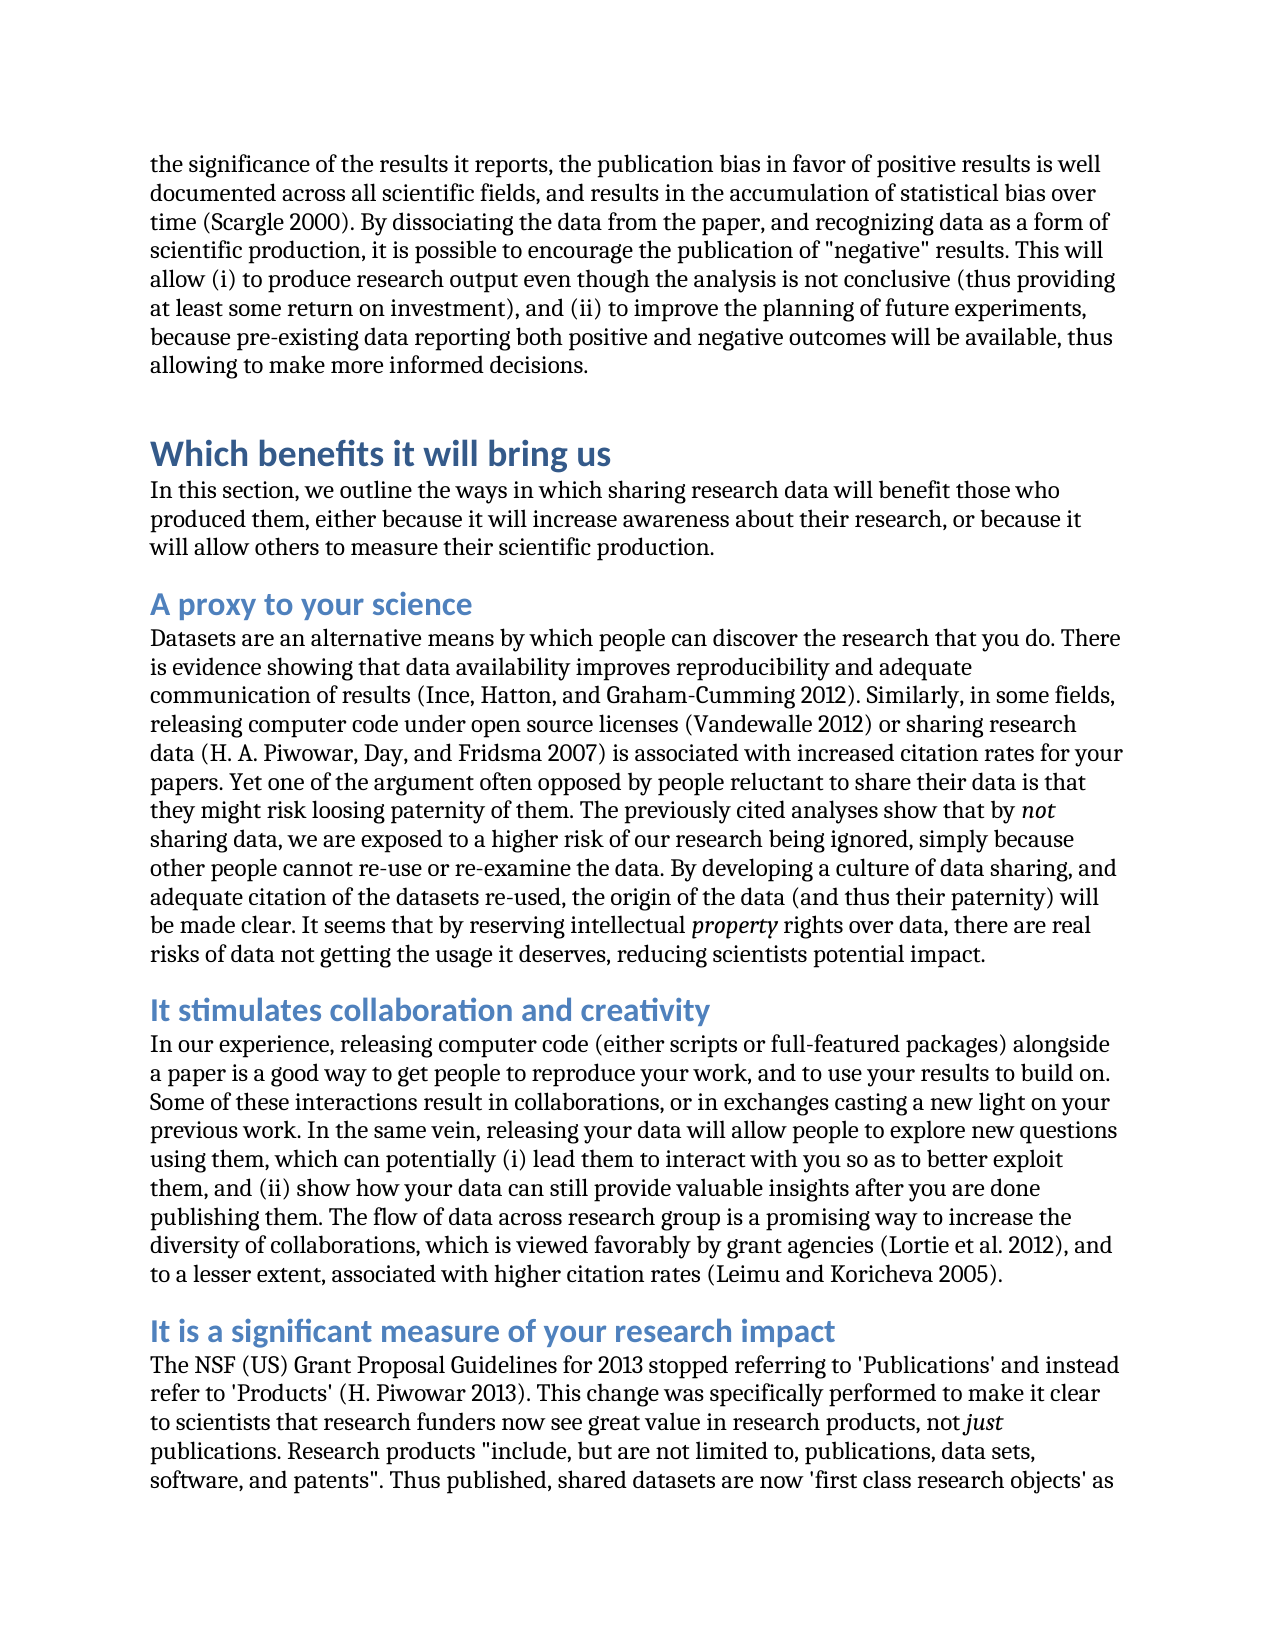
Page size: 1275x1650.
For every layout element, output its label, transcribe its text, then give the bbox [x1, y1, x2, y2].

subtitle It stimulates collaboration and creativity [150, 989, 1125, 1030]
subtitle A proxy to your science [150, 583, 1125, 624]
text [150, 1351, 1125, 1494]
text In this section, we outline the ways in which sharing research data will benefit those who produced them, either because it will increase awareness about their research, or because it will allow others to measure their scientific production. [150, 476, 1125, 562]
text In our experience, releasing computer code (either scripts or full-featured packages) alongside a paper is a good way to get people to reproduce your work, and to use your results to build on. Some of these interactions result in collaborations, or in exchanges casting a new light on your previous work. In the same vein, releasing your data will allow people to explore new questions using them, which can potentially (i) lead them to interact with you so as to better exploit them, and (ii) show how your data can still provide valuable insights after you are done publishing them. The flow of data across research group is a promising way to increase the diversity of collaborations, which is viewed favorably by grant agencies (Lortie et al. 2012), and to a lesser extent, associated with higher citation rates (Leimu and Koricheva 2005). [150, 1030, 1125, 1289]
subtitle It is a significant measure of your research impact [150, 1310, 1125, 1351]
text Datasets are an alternative means by which people can discover the research that you do. There is evidence showing that data availability improves reproducibility and adequate communication of results (Ince, Hatton, and Graham-Cumming 2012). Similarly, in some fields, releasing computer code under open source licenses (Vandewalle 2012) or sharing research data (H. A. Piwowar, Day, and Fridsma 2007) is associated with increased citation rates for your papers. Yet one of the argument often opposed by people reluctant to share their data is that they might risk loosing paternity of them. The previously cited analyses show that by not sharing data, we are exposed to a higher risk of our research being ignored, simply because other people cannot re-use or re-examine the data. By developing a culture of data sharing, and adequate citation of the datasets re-used, the origin of the data (and thus their paternity) will be made clear. It seems that by reserving intellectual property rights over data, there are real risks of data not getting the usage it deserves, reducing scientists potential impact. [150, 624, 1125, 969]
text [150, 150, 1125, 380]
subtitle Which benefits it will bring us [150, 430, 1125, 476]
